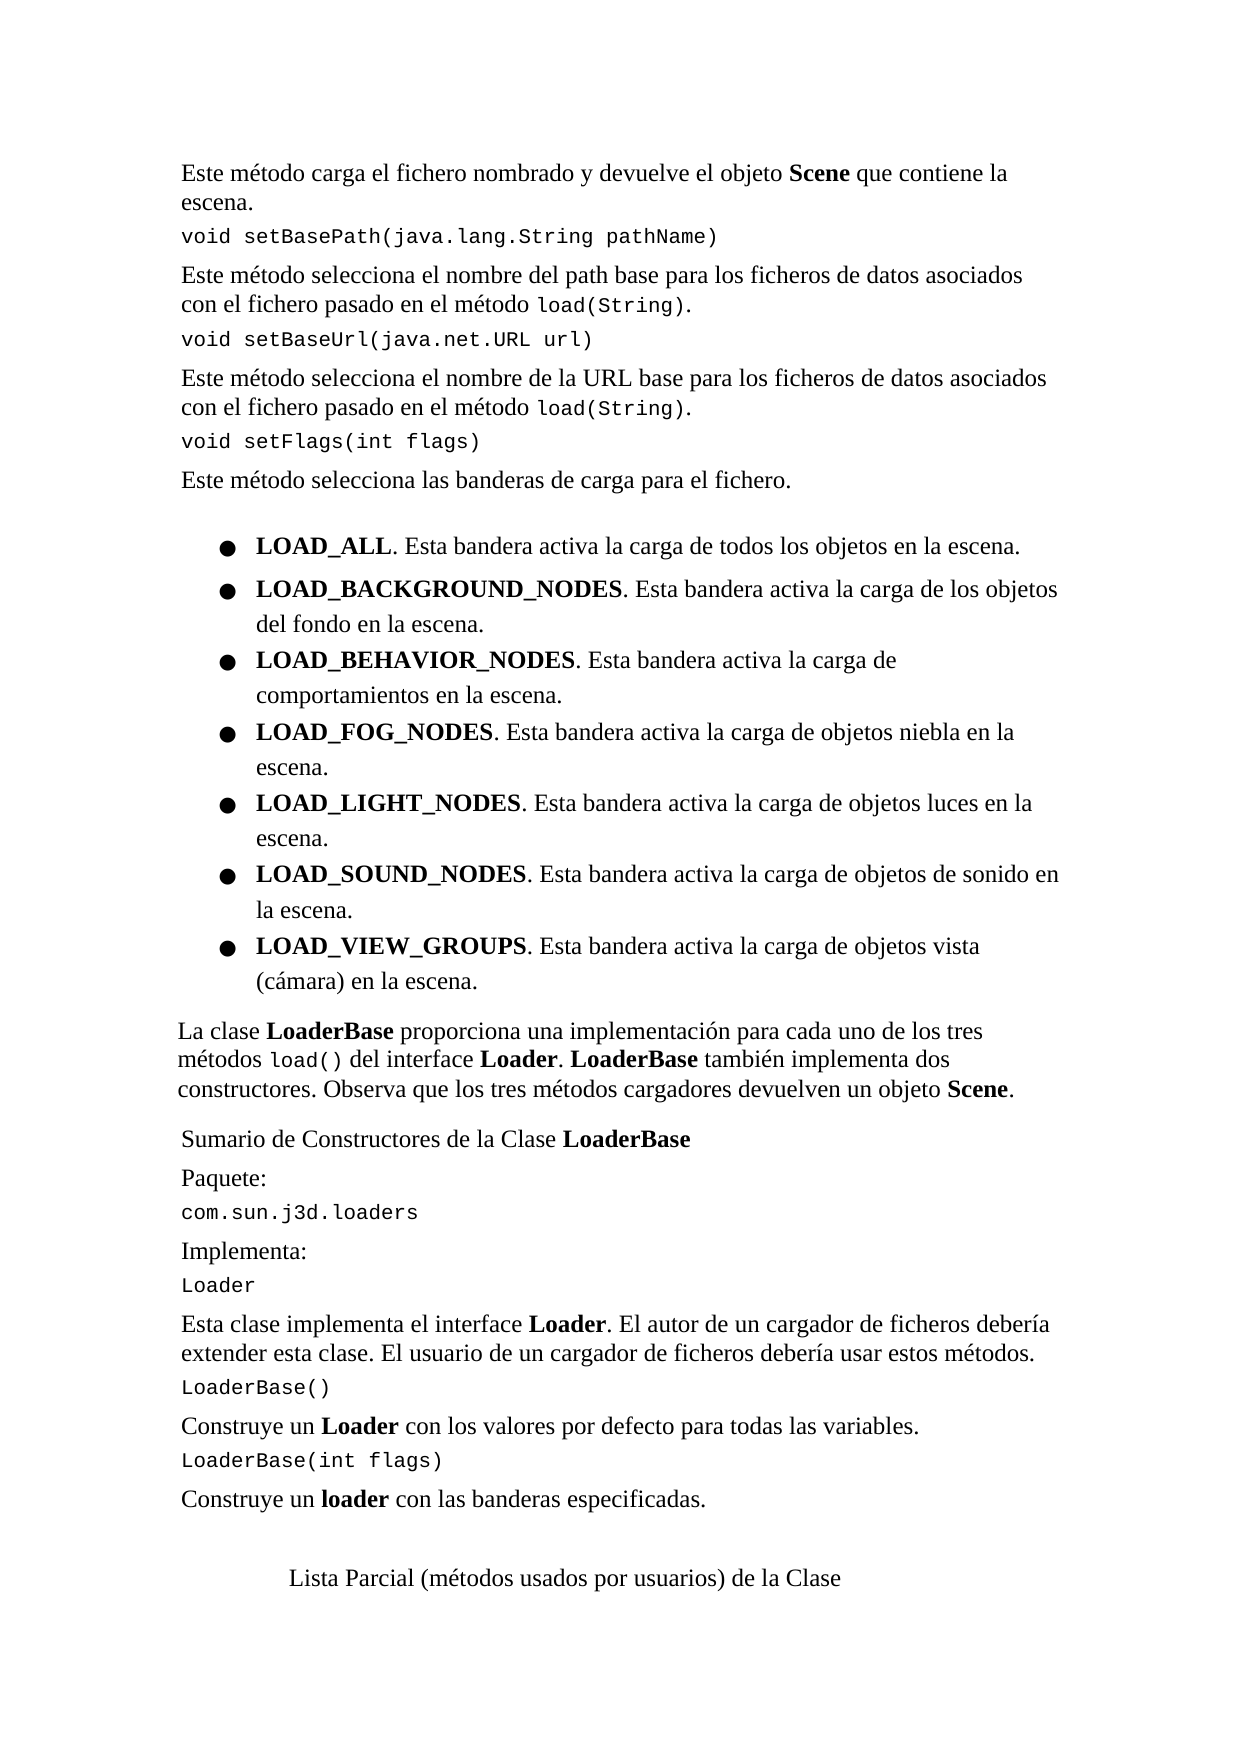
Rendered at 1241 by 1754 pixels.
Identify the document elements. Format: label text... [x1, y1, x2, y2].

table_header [170, 148, 1071, 1005]
text La clase LoaderBase proporciona una implementación para cada uno de los tres métodos load() del interface Loader. LoaderBase también implementa dos constructores. Observa que los tres métodos cargadores devuelven un objeto Scene. [177, 1016, 1063, 1103]
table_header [278, 1553, 963, 1592]
table_header Sumario de Constructores de la Clase LoaderBase Paquete: com.sun.j3d.loaders Implementa: Loader Esta clase implementa el interface Loader. El autor de un cargador de ficheros debería extender esta clase. El usuario de un cargador de ficheros debería usar estos métodos. LoaderBase() Construye un Loader con los valores por defecto para todas las variables. LoaderBase(int flags) Construye un loader con las banderas especificadas. [170, 1113, 1071, 1524]
